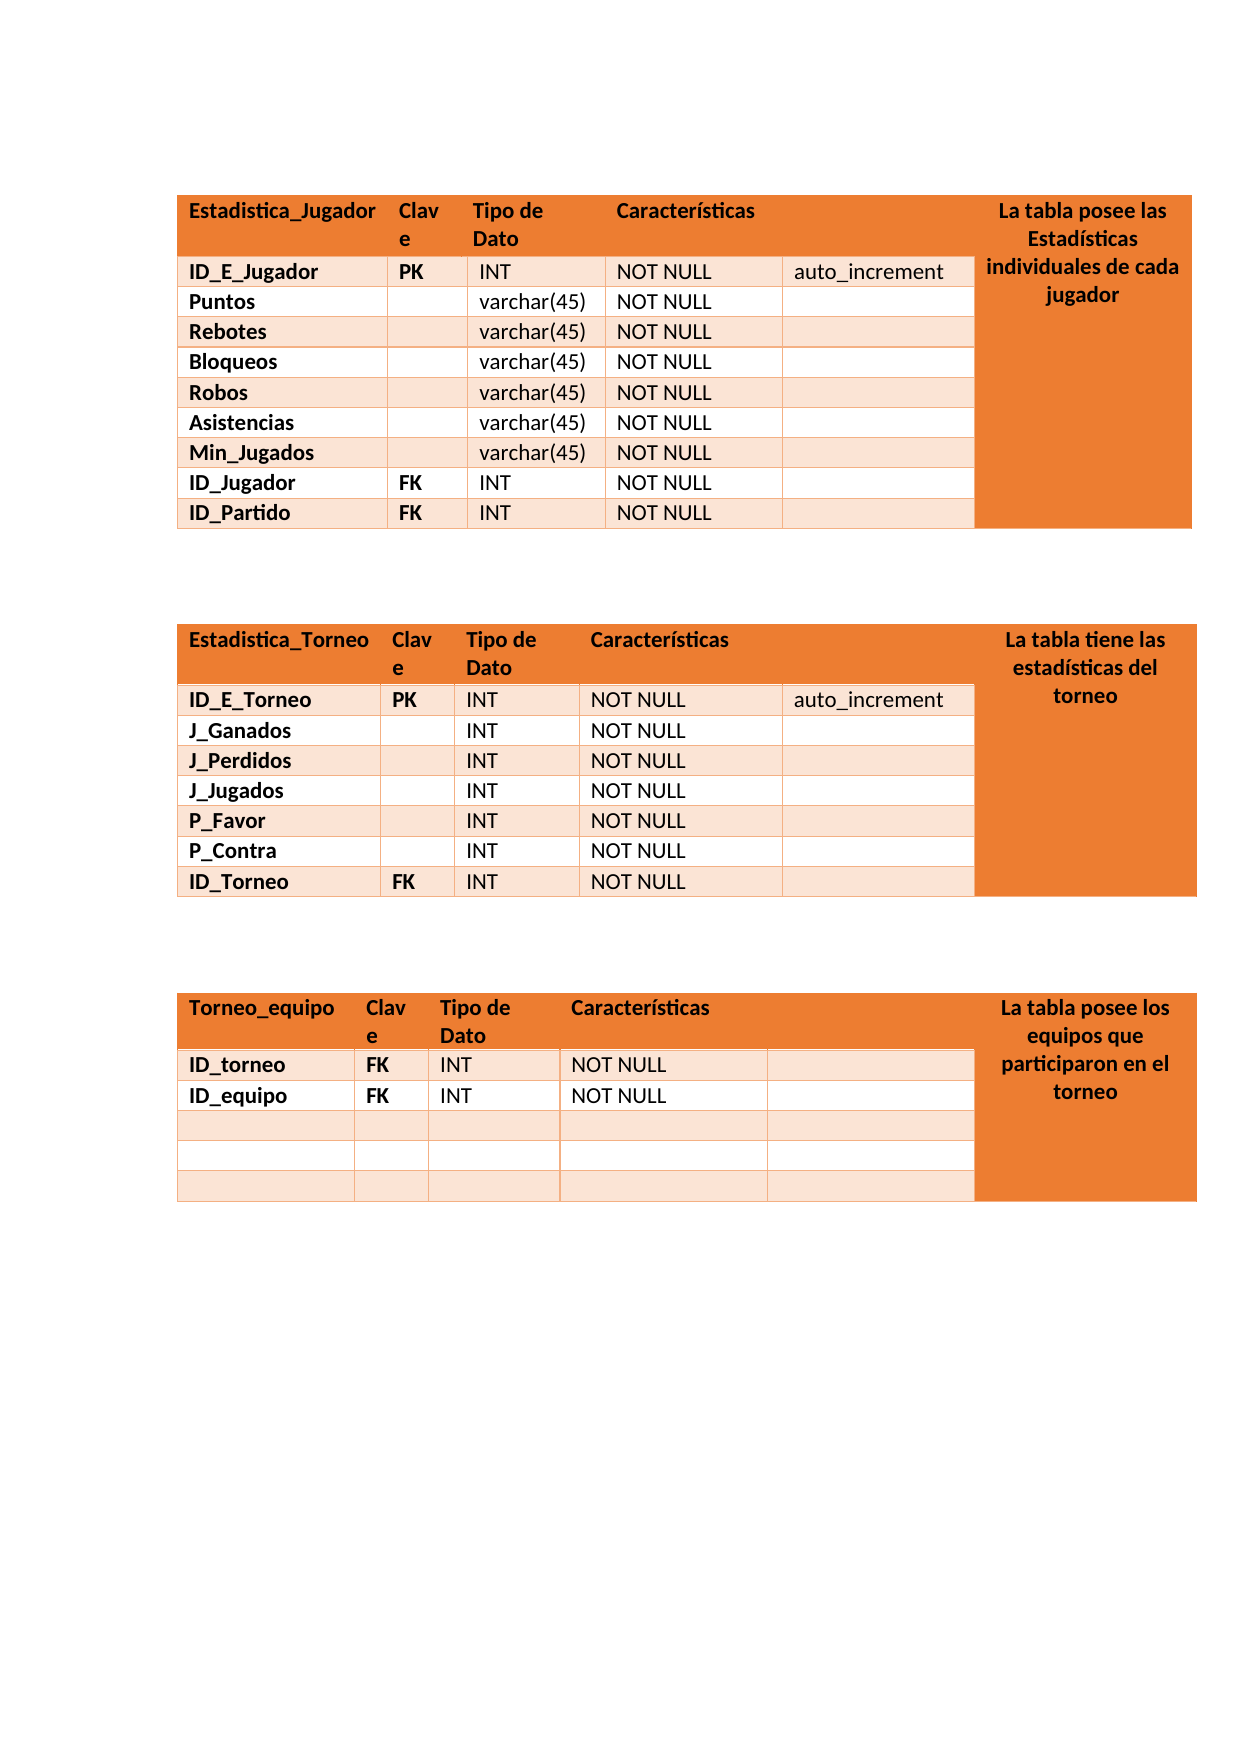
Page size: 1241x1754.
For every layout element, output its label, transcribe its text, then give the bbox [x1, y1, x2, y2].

table_cell NOT NULL [606, 438, 782, 467]
table_header Tipo de Dato [429, 994, 559, 1049]
table_cell NOT NULL [561, 1081, 767, 1110]
table_cell varchar(45) [468, 287, 605, 316]
table_cell [381, 716, 454, 745]
table_cell ID_equipo [178, 1081, 354, 1110]
table_cell NOT NULL [561, 1051, 767, 1080]
table_cell [355, 1111, 428, 1140]
table_cell INT [455, 867, 579, 896]
table_cell [783, 378, 974, 407]
table_cell J_Perdidos [178, 746, 380, 775]
table_cell varchar(45) [468, 348, 605, 377]
table_cell [561, 1111, 767, 1140]
table_cell PK [388, 257, 467, 286]
table_header Características [606, 196, 782, 256]
table_cell ID_E_Jugador [178, 257, 387, 286]
table_cell ID_torneo [178, 1051, 354, 1080]
table_cell NOT NULL [606, 287, 782, 316]
table_cell [783, 468, 974, 497]
table_cell [783, 867, 974, 896]
table_cell [768, 1051, 974, 1080]
table_cell auto_increment [783, 686, 974, 715]
table_cell [381, 776, 454, 805]
table_cell FK [355, 1051, 428, 1080]
table_cell P_Favor [178, 806, 380, 836]
table_cell INT [468, 257, 605, 286]
table_cell varchar(45) [468, 317, 605, 346]
table_cell [429, 1141, 559, 1170]
table_cell [783, 806, 974, 836]
table_cell INT [455, 746, 579, 775]
table_cell [178, 1171, 354, 1201]
table_cell [381, 806, 454, 836]
table_cell INT [468, 499, 605, 528]
table_cell P_Contra [178, 837, 380, 866]
table_cell [355, 1141, 428, 1170]
table_cell NOT NULL [580, 867, 782, 896]
table_cell [178, 1111, 354, 1140]
table_cell [768, 1141, 974, 1170]
table_cell NOT NULL [580, 686, 782, 715]
table_cell NOT NULL [606, 257, 782, 286]
table_header Torneo_equipo [178, 994, 354, 1049]
table_cell FK [388, 468, 467, 497]
table_cell [783, 408, 974, 437]
table_cell J_Ganados [178, 716, 380, 745]
table_cell Min_Jugados [178, 438, 387, 467]
table_header La tabla posee los equipos que participaron en el torneo [975, 994, 1196, 1201]
table_cell [783, 287, 974, 316]
table_cell INT [455, 716, 579, 745]
table_cell Rebotes [178, 317, 387, 346]
table_cell [768, 1111, 974, 1140]
table_cell J_Jugados [178, 776, 380, 805]
table_cell [178, 1141, 354, 1170]
table_header Clave [388, 196, 461, 256]
table_header [783, 625, 974, 684]
table_header [783, 196, 974, 256]
table_cell NOT NULL [606, 317, 782, 346]
table_cell [783, 348, 974, 377]
table_cell Puntos [178, 287, 387, 316]
table_cell INT [429, 1051, 559, 1080]
table_cell FK [388, 499, 467, 528]
table_cell NOT NULL [606, 378, 782, 407]
table_header Tipo de Dato [455, 625, 579, 684]
table_header [768, 994, 974, 1049]
table_cell [381, 746, 454, 775]
table_cell NOT NULL [606, 348, 782, 377]
table_cell NOT NULL [580, 776, 782, 805]
table_cell INT [468, 468, 605, 497]
table_cell varchar(45) [468, 438, 605, 467]
table_cell ID_E_Torneo [178, 686, 380, 715]
table_cell [388, 408, 467, 437]
table_cell NOT NULL [606, 408, 782, 437]
table_cell [561, 1171, 767, 1201]
table_cell Bloqueos [178, 348, 387, 377]
table_cell Asistencias [178, 408, 387, 437]
table_cell NOT NULL [580, 716, 782, 745]
table_cell [783, 317, 974, 346]
table_header Estadistica_Jugador [178, 196, 387, 256]
table_header Clave [381, 625, 454, 684]
table_cell PK [381, 686, 454, 715]
table_cell FK [355, 1081, 428, 1110]
table_cell [768, 1171, 974, 1201]
table_header Características [561, 994, 767, 1049]
table_cell FK [381, 867, 454, 896]
table_cell ID_Partido [178, 499, 387, 528]
table_header Características [580, 625, 782, 684]
table_cell [783, 499, 974, 528]
table_cell INT [455, 776, 579, 805]
table_cell NOT NULL [606, 499, 782, 528]
table_cell [429, 1171, 559, 1201]
table_cell ID_Jugador [178, 468, 387, 497]
table_cell [388, 438, 467, 467]
table_cell INT [455, 686, 579, 715]
table_cell varchar(45) [468, 378, 605, 407]
table_cell NOT NULL [580, 837, 782, 866]
table_cell [429, 1111, 559, 1140]
table_cell INT [455, 806, 579, 836]
table_cell [768, 1081, 974, 1110]
table_cell [561, 1141, 767, 1170]
table_cell NOT NULL [580, 746, 782, 775]
table_cell auto_increment [783, 257, 974, 286]
table_cell [783, 716, 974, 745]
table_cell [388, 378, 467, 407]
table_cell [783, 746, 974, 775]
table_cell [388, 287, 467, 316]
table_cell [388, 317, 467, 346]
table_cell NOT NULL [606, 468, 782, 497]
table_cell [783, 438, 974, 467]
table_header La tabla tiene las estadísticas del torneo [975, 625, 1196, 896]
table_cell INT [455, 837, 579, 866]
table_cell INT [429, 1081, 559, 1110]
table_cell [783, 776, 974, 805]
table_cell ID_Torneo [178, 867, 380, 896]
table_cell Robos [178, 378, 387, 407]
table_header Clave [355, 994, 428, 1049]
table_cell NOT NULL [580, 806, 782, 836]
table_cell [388, 348, 467, 377]
table_cell [381, 837, 454, 866]
table_header La tabla posee las Estadísticas individuales de cada jugador [975, 196, 1191, 528]
table_cell [355, 1171, 428, 1201]
table_cell [783, 837, 974, 866]
table_cell varchar(45) [468, 408, 605, 437]
table_header Estadistica_Torneo [178, 625, 380, 684]
table_header Tipo de Dato [462, 196, 605, 256]
